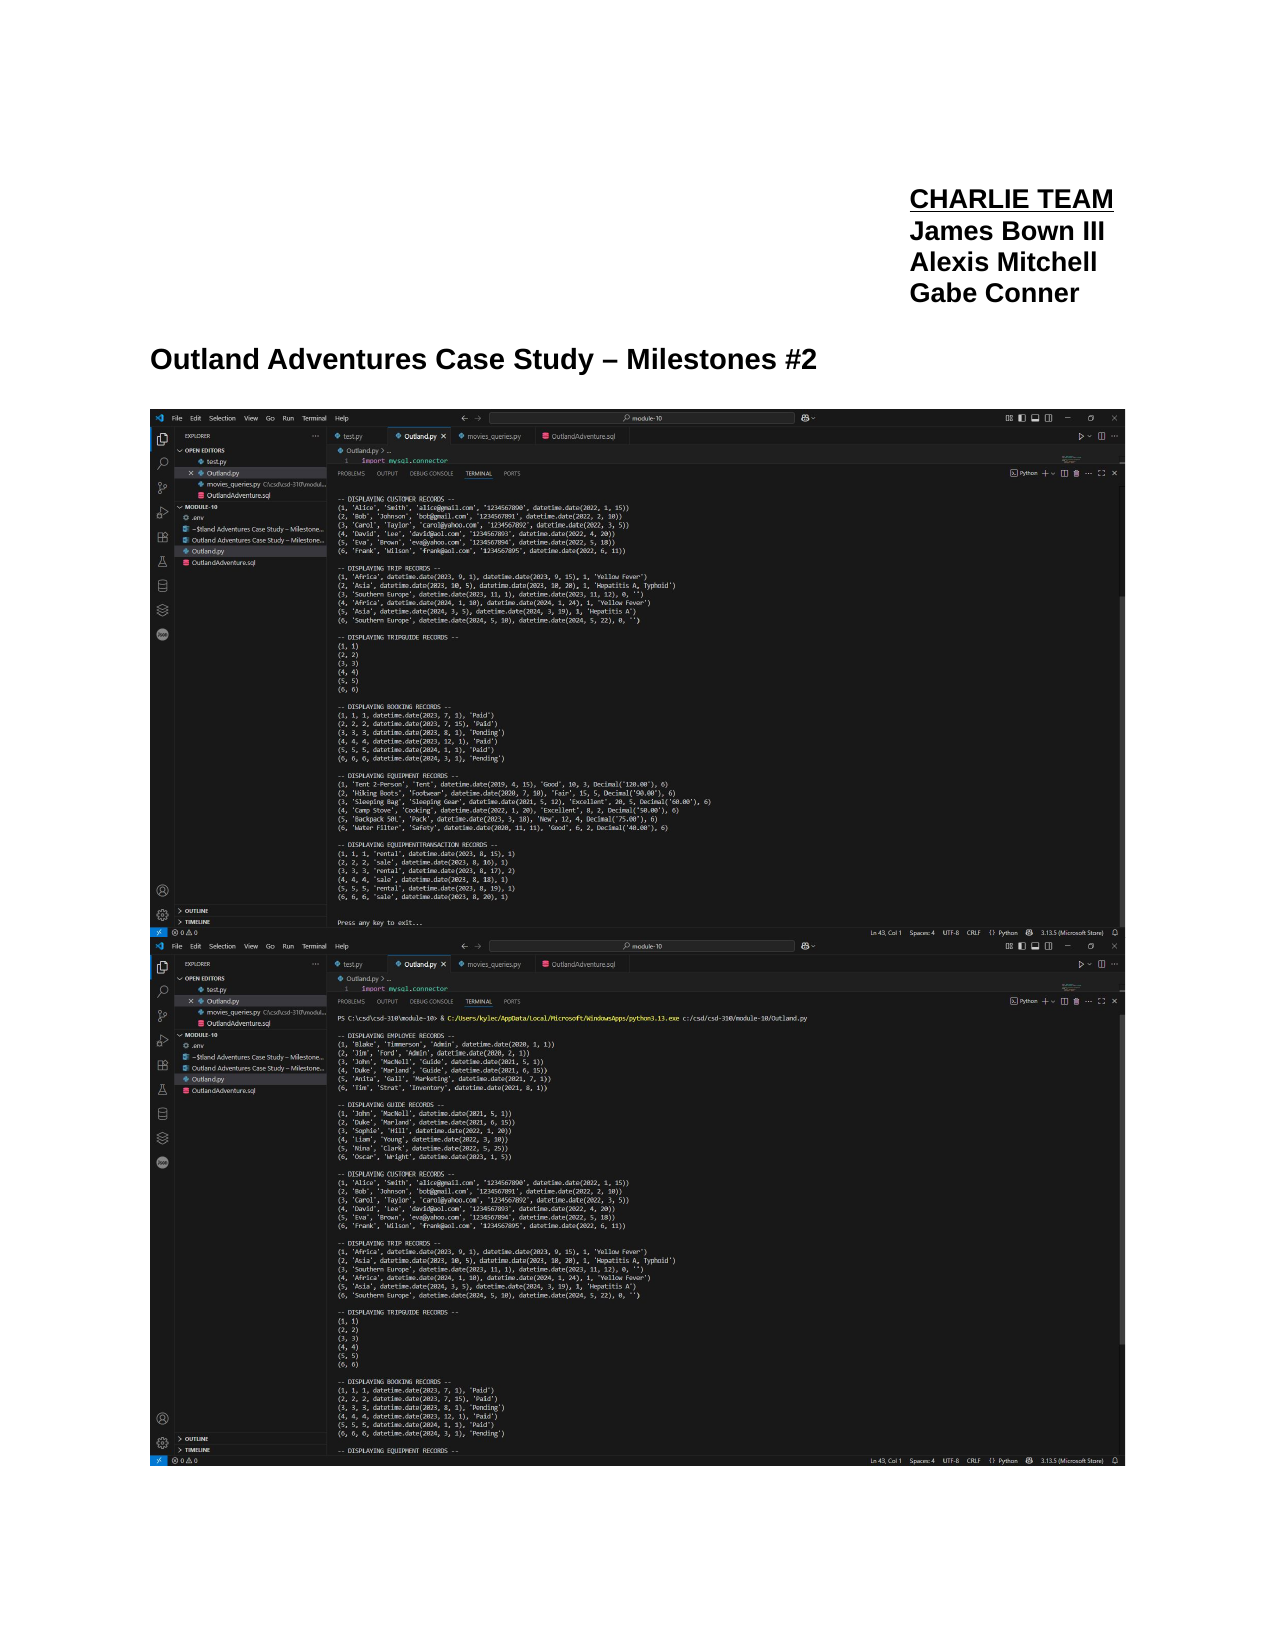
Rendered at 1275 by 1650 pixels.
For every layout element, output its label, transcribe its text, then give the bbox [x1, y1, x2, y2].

text James Bown III [909, 215, 1125, 246]
text Alexis Mitchell [909, 246, 1125, 277]
picture [150, 409, 1125, 1466]
text Outland Adventures Case Study – Milestones #2 [150, 342, 1125, 376]
text Gabe Conner [909, 277, 1125, 308]
text CHARLIE TEAM [909, 183, 1125, 215]
